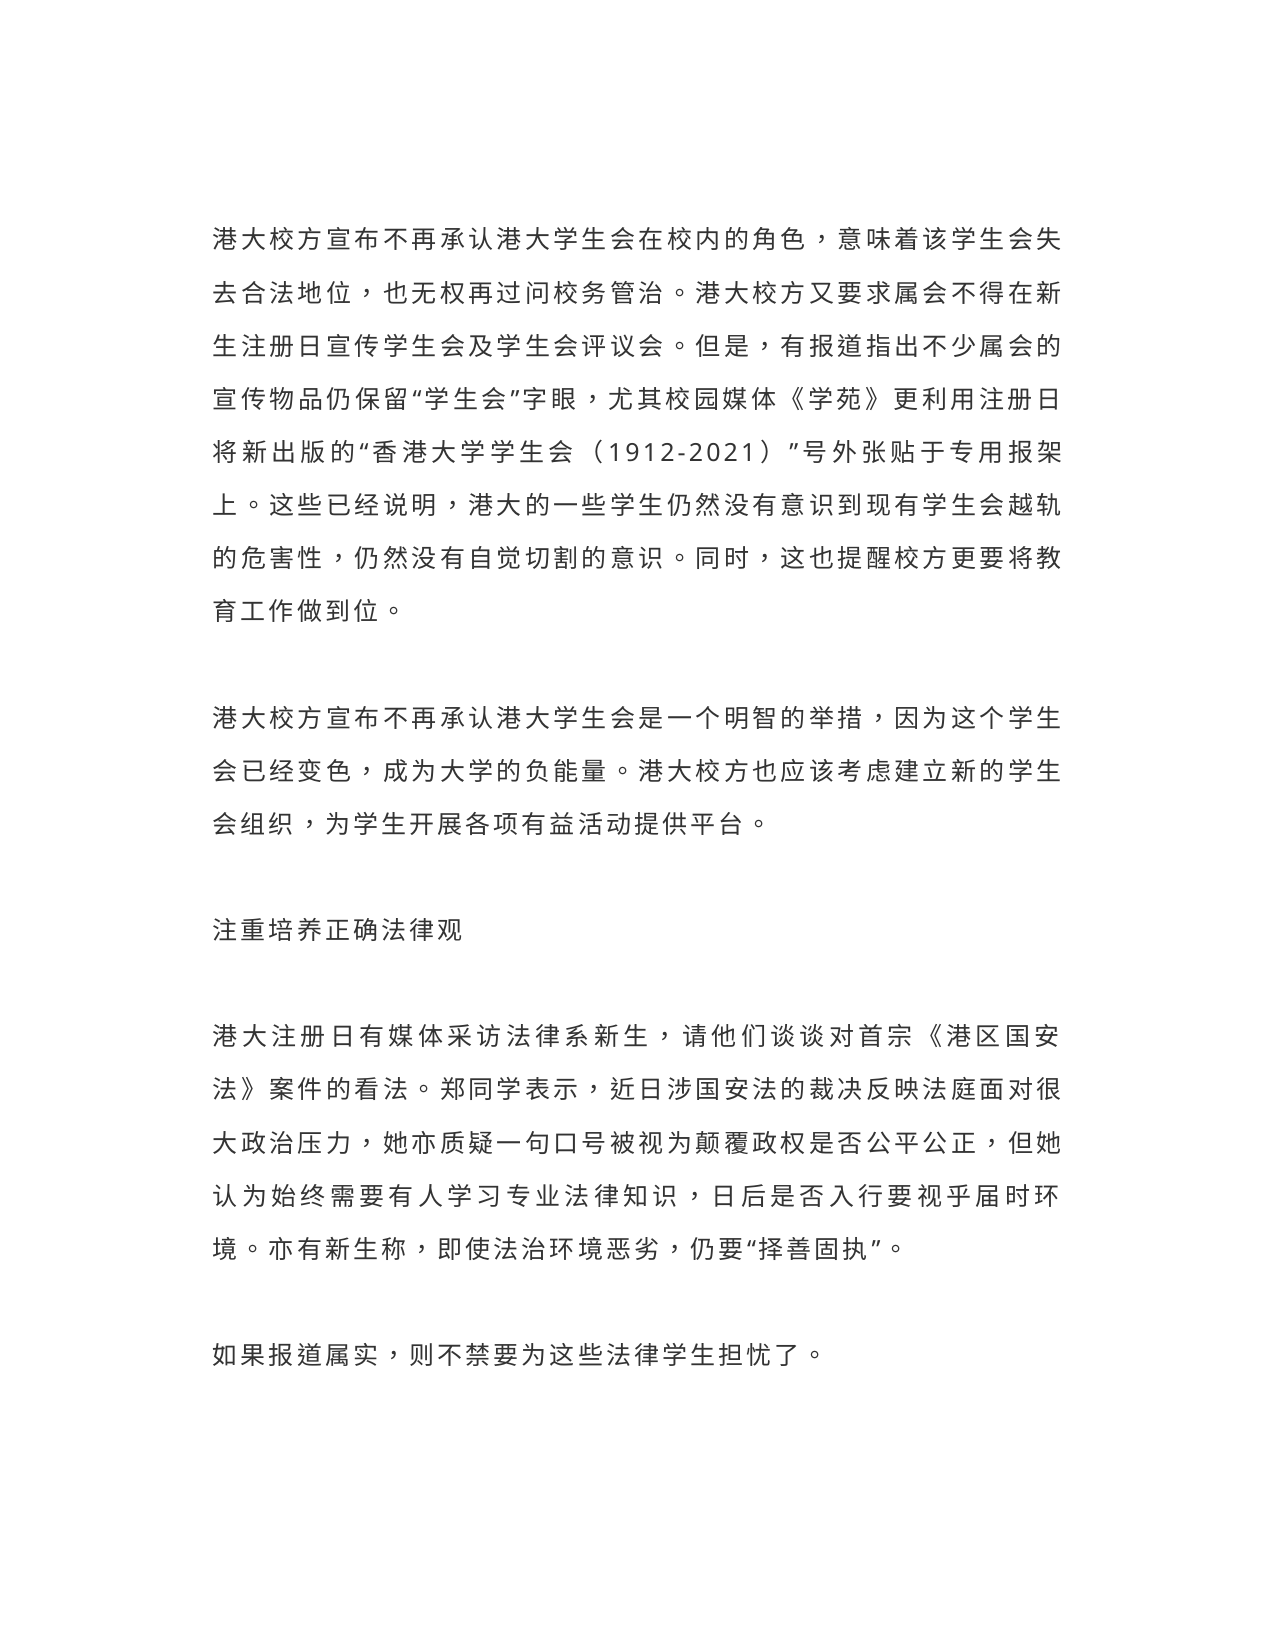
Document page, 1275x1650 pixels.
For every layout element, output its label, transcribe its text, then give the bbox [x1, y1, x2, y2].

text 港大校方宣布不再承认港大学生会在校内的角色，意味着该学生会失去合法地位，也无权再过问校务管治。港大校方又要求属会不得在新生注册日宣传学生会及学生会评议会。但是，有报道指出不少属会的宣传物品仍保留“学生会”字眼，尤其校园媒体《学苑》更利用注册日将新出版的“香港大学学生会（1912-2021）”号外张贴于专用报架上。这些已经说明，港大的一些学生仍然没有意识到现有学生会越轨的危害性，仍然没有自觉切割的意识。同时，这也提醒校方更要将教育工作做到位。 [212, 203, 1062, 628]
text 注重培养正确法律观 [212, 894, 1062, 947]
text 港大注册日有媒体采访法律系新生，请他们谈谈对首宗《港区国安法》案件的看法。郑同学表示，近日涉国安法的裁决反映法庭面对很大政治压力，她亦质疑一句口号被视为颠覆政权是否公平公正，但她认为始终需要有人学习专业法律知识，日后是否入行要视乎届时环境。亦有新生称，即使法治环境恶劣，仍要“择善固执”。 [212, 1000, 1062, 1266]
text 如果报道属实，则不禁要为这些法律学生担忧了。 [212, 1319, 1062, 1372]
text 港大校方宣布不再承认港大学生会是一个明智的举措，因为这个学生会已经变色，成为大学的负能量。港大校方也应该考虑建立新的学生会组织，为学生开展各项有益活动提供平台。 [212, 681, 1062, 841]
